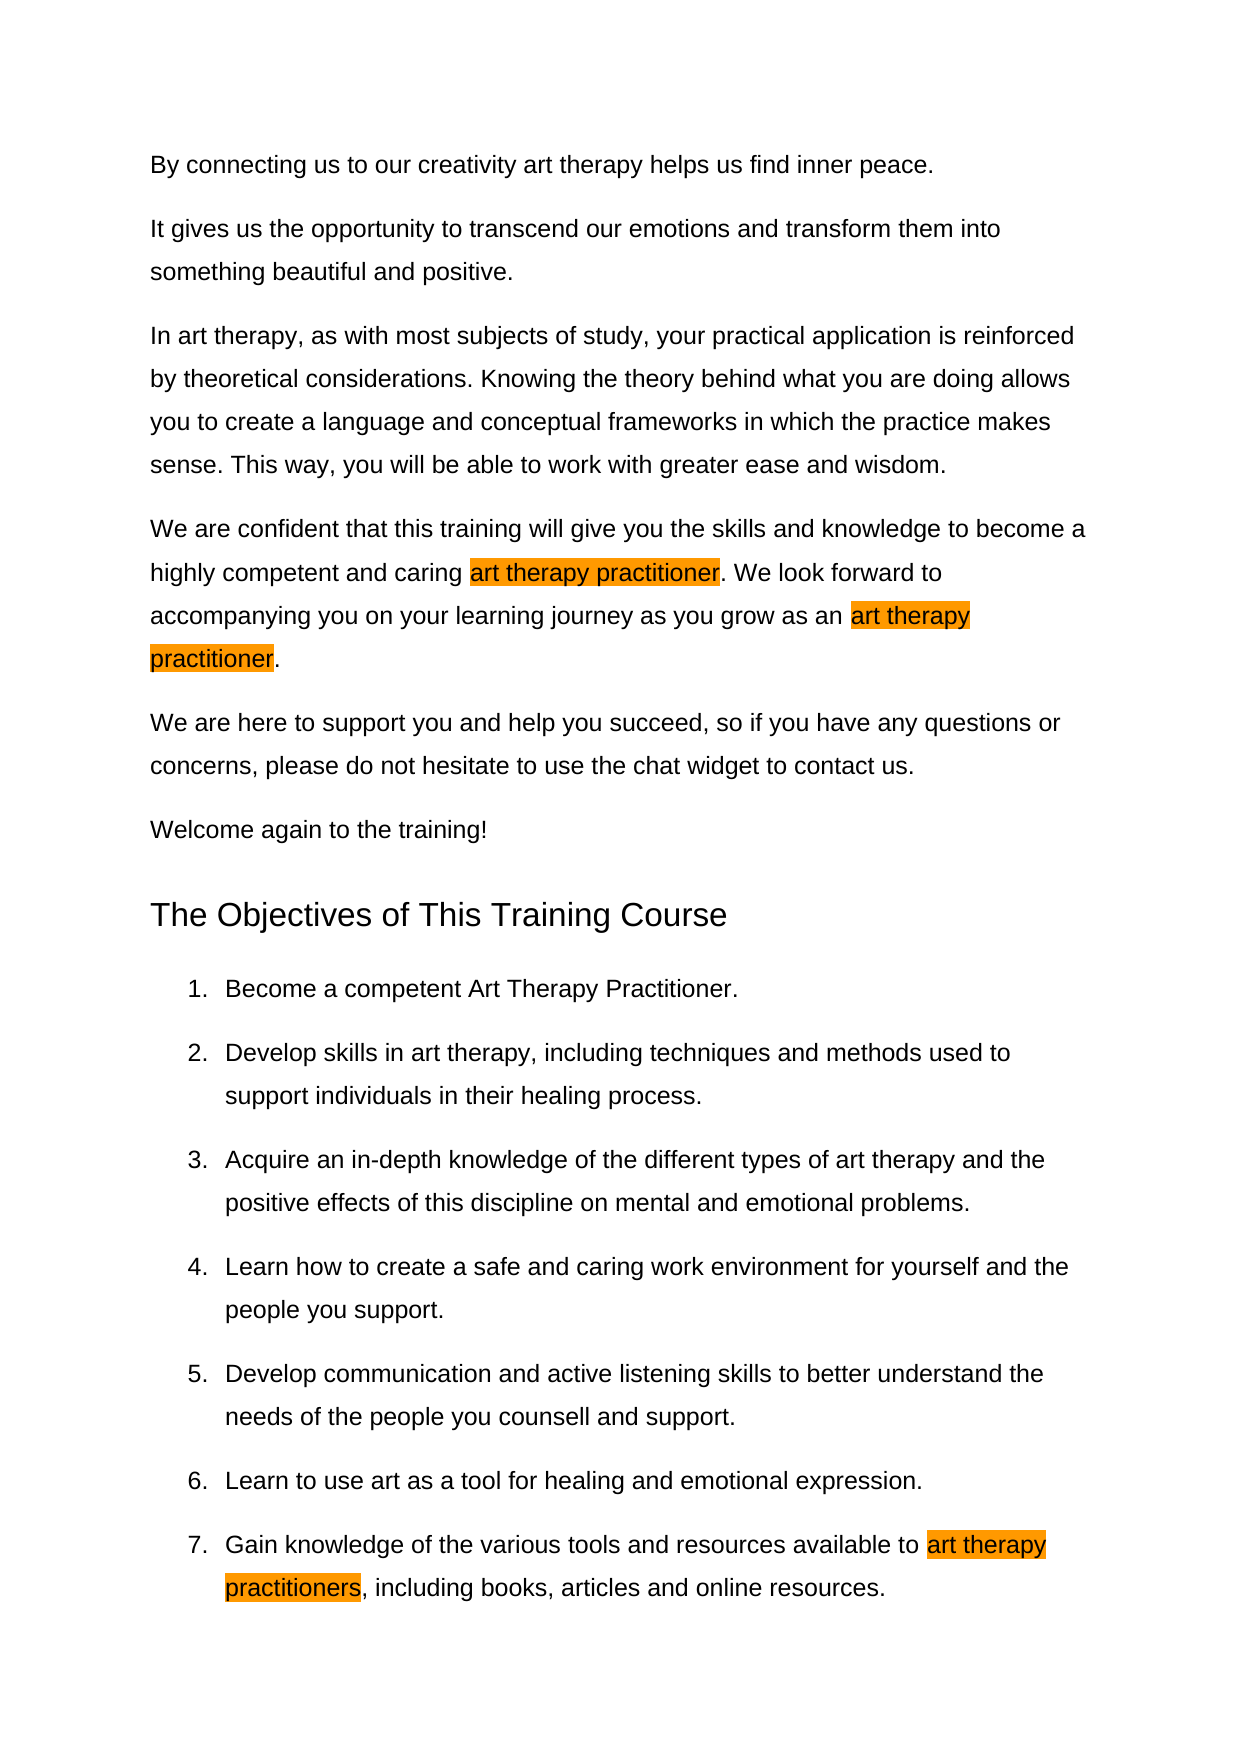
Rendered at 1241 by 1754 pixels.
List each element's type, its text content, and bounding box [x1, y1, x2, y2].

list Develop communication and active listening skills to better understand the needs of the people you counsell and support. [187, 1359, 1090, 1431]
list Acquire an in-depth knowledge of the different types of art therapy and the positive effects of this discipline on mental and emotional problems. [187, 1145, 1090, 1217]
list Develop skills in art therapy, including techniques and methods used to support individuals in their healing process. [187, 1038, 1090, 1110]
list Become a competent Art Therapy Practitioner. [187, 974, 1090, 1003]
text By connecting us to our creativity art therapy helps us find inner peace. [150, 150, 1090, 179]
text In art therapy, as with most subjects of study, your practical application is reinforced by theoretical considerations. Knowing the theory behind what you are doing allows you to create a language and conceptual frameworks in which the practice makes sense. This way, you will be able to work with greater ease and wisdom. [150, 321, 1090, 479]
list Gain knowledge of the various tools and resources available to art therapy practitioners, including books, articles and online resources. [187, 1530, 1090, 1602]
list Learn to use art as a tool for healing and emotional expression. [187, 1466, 1090, 1495]
text It gives us the opportunity to transcend our emotions and transform them into something beautiful and positive. [150, 214, 1090, 286]
list Learn how to create a safe and caring work environment for yourself and the people you support. [187, 1252, 1090, 1324]
subtitle The Objectives of This Training Course [150, 895, 1090, 934]
text We are confident that this training will give you the skills and knowledge to become a highly competent and caring art therapy practitioner. We look forward to accompanying you on your learning journey as you grow as an art therapy practitioner. [150, 514, 1090, 672]
text We are here to support you and help you succeed, so if you have any questions or concerns, please do not hesitate to use the chat widget to contact us. [150, 708, 1090, 779]
text Welcome again to the training! [150, 815, 1090, 843]
